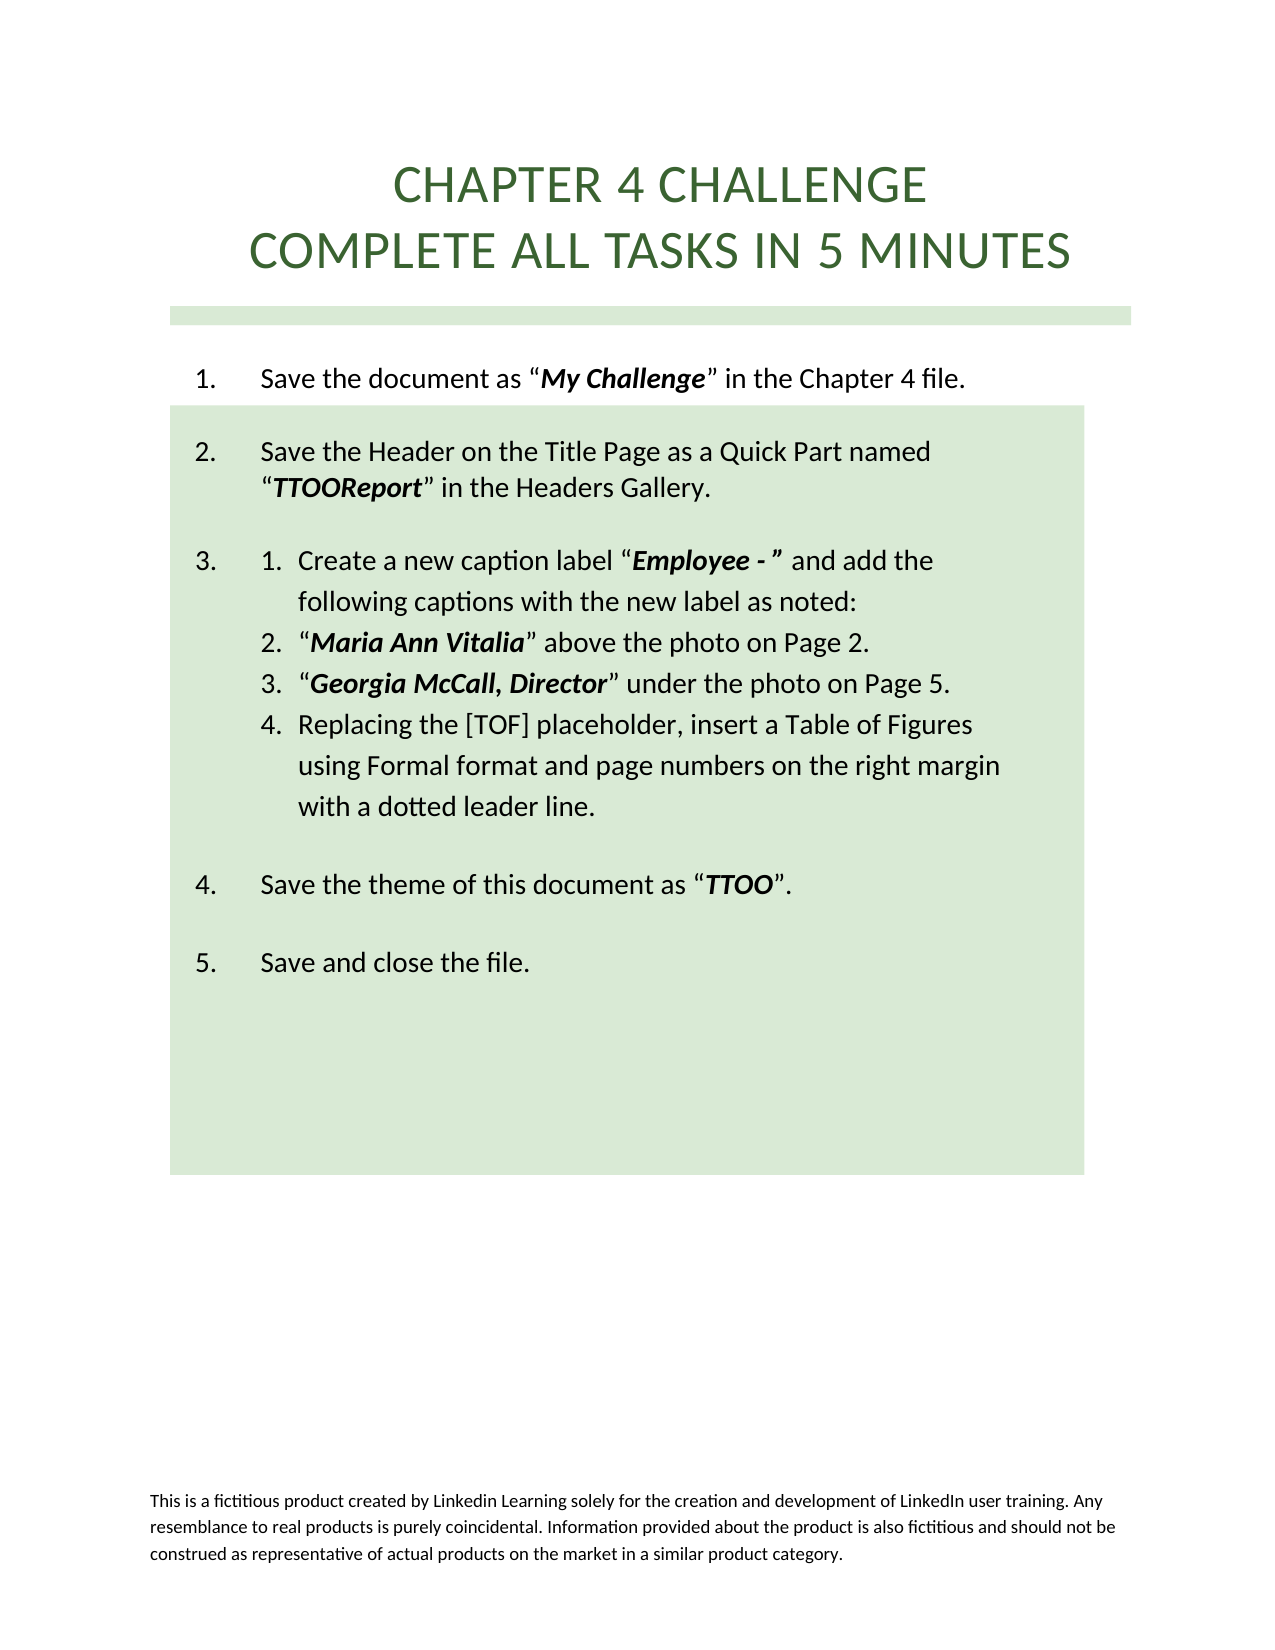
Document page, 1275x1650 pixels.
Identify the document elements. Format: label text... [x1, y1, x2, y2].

title chapter 4 challenge [150, 150, 1172, 216]
title Complete all tasks in 5 minutes [150, 216, 1172, 282]
